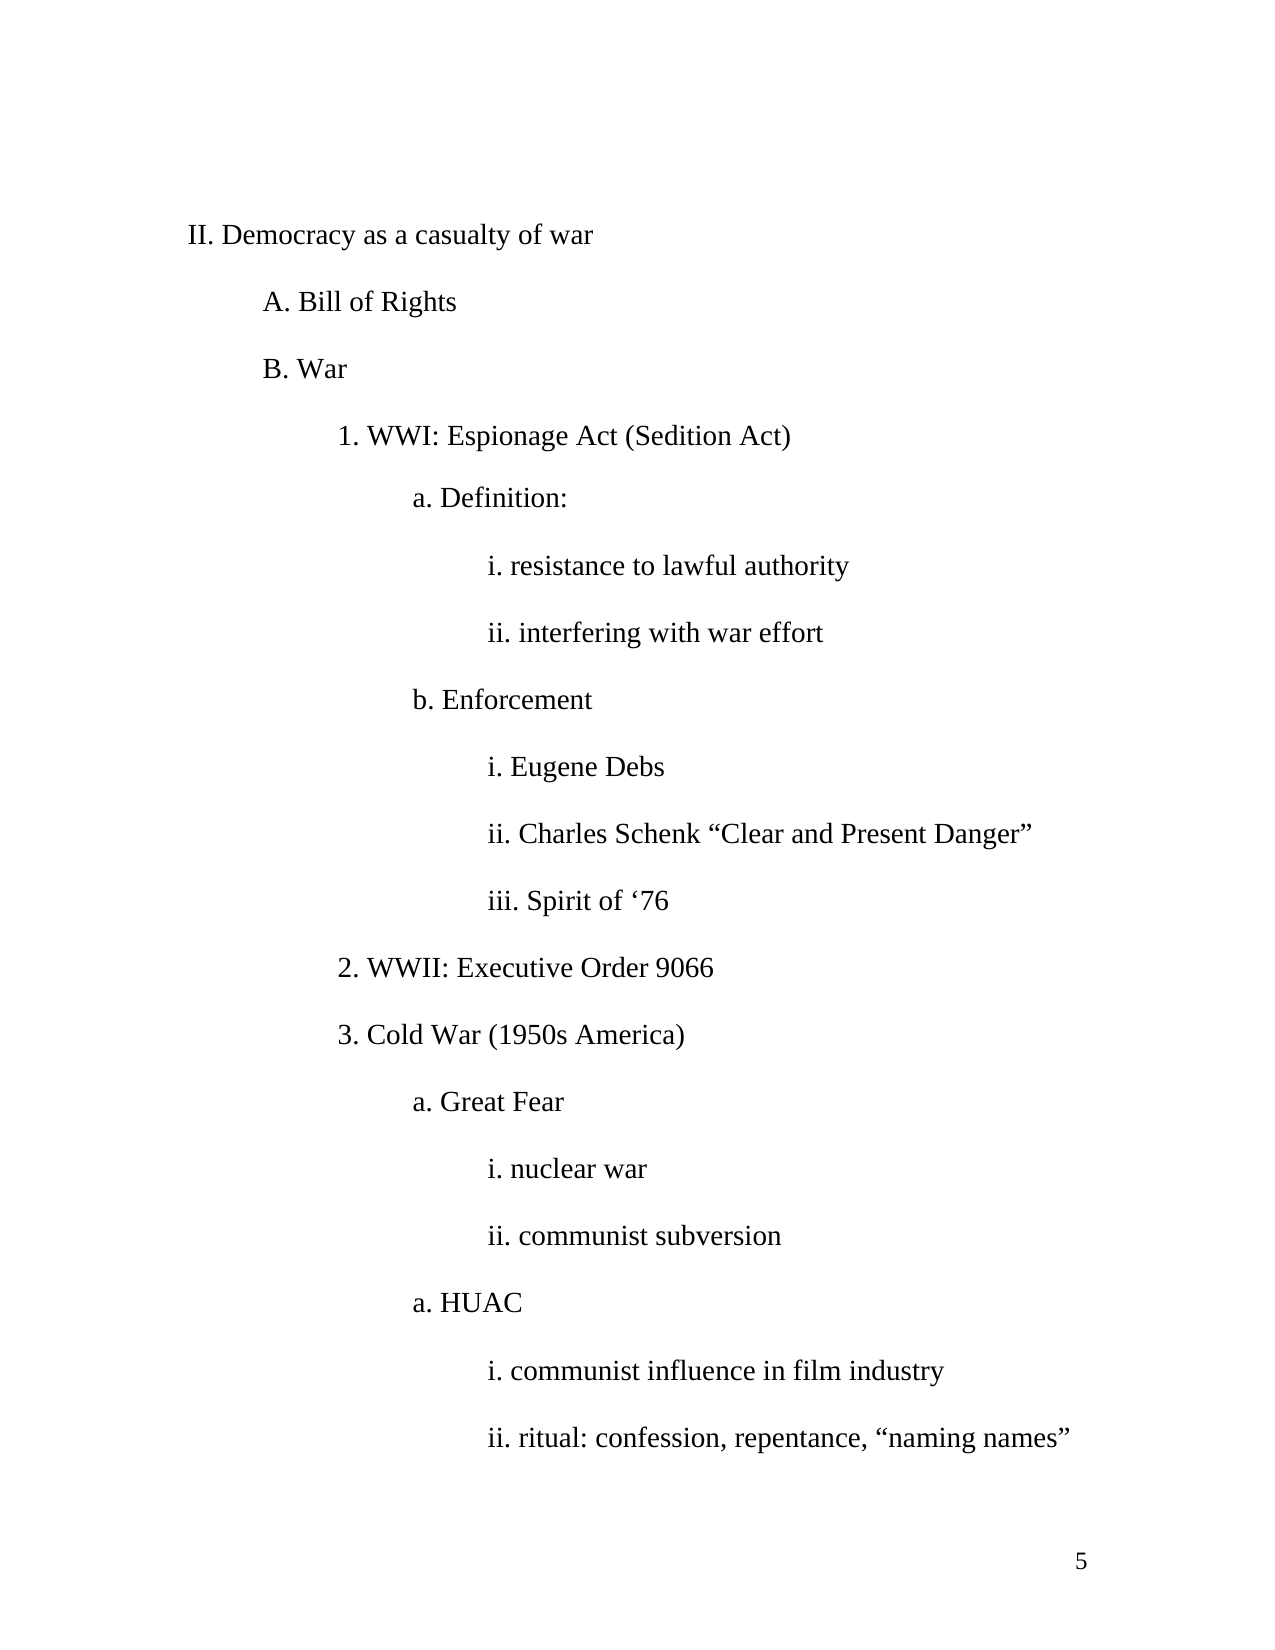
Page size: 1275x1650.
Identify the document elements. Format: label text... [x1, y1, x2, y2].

text i. communist influence in film industry [187, 1353, 1162, 1386]
text i. resistance to lawful authority [187, 548, 1162, 581]
text ii. Charles Schenk “Clear and Present Danger” [412, 816, 1162, 849]
text 2. WWII: Executive Order 9066 [187, 950, 1162, 984]
text i. nuclear war [187, 1151, 1162, 1185]
text i. Eugene Debs [412, 749, 1162, 782]
text b. Enforcement [187, 682, 1162, 715]
text ii. interfering with war effort [187, 615, 1162, 648]
text a. Definition: [187, 481, 1162, 514]
text ii. communist subversion [187, 1218, 1162, 1252]
text iii. Spirit of ‘76 [412, 883, 1162, 917]
text ii. ritual: confession, repentance, “naming names” [187, 1420, 1162, 1453]
text B. War [187, 351, 1162, 385]
text 3. Cold War (1950s America) [187, 1017, 1162, 1051]
text 1. WWI: Espionage Act (Sedition Act) [187, 418, 1162, 452]
text a. Great Fear [187, 1084, 1162, 1118]
text a. HUAC [187, 1286, 1162, 1319]
text A. Bill of Rights [187, 284, 1162, 318]
text II. Democracy as a casualty of war [187, 217, 1162, 251]
